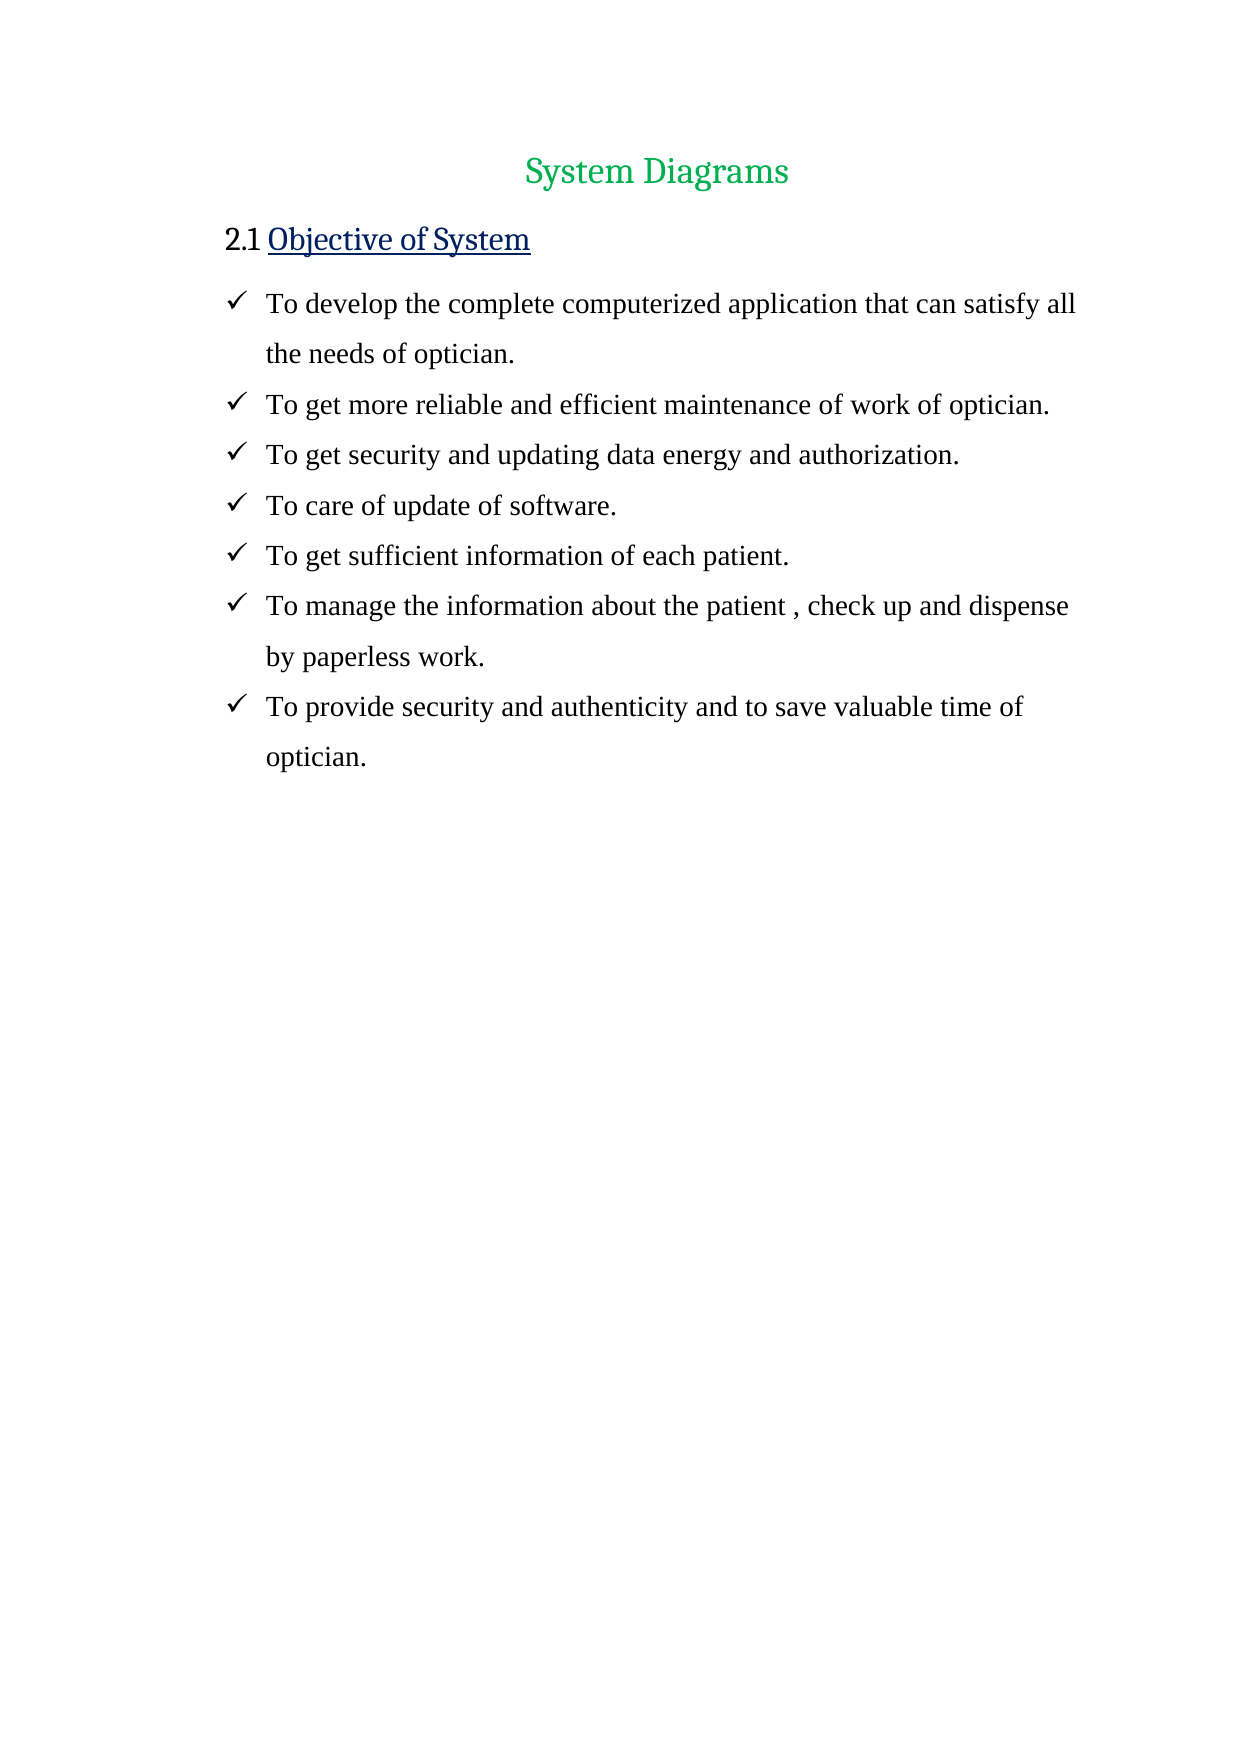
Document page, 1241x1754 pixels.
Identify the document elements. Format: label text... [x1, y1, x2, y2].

list To care of update of software. [225, 488, 1090, 521]
list To manage the information about the patient , check up and dispense by paperless work. [225, 588, 1090, 672]
list To get more reliable and efficient maintenance of work of optician. [225, 387, 1090, 420]
list To get sufficient information of each patient. [225, 538, 1090, 572]
list To get security and updating data energy and authorization. [225, 437, 1090, 471]
text 2.1 Objective of System [225, 220, 1090, 259]
list To develop the complete computerized application that can satisfy all the needs of optician. [225, 286, 1090, 370]
text System Diagrams [225, 150, 1090, 193]
list To provide security and authenticity and to save valuable time of optician. [225, 689, 1090, 773]
